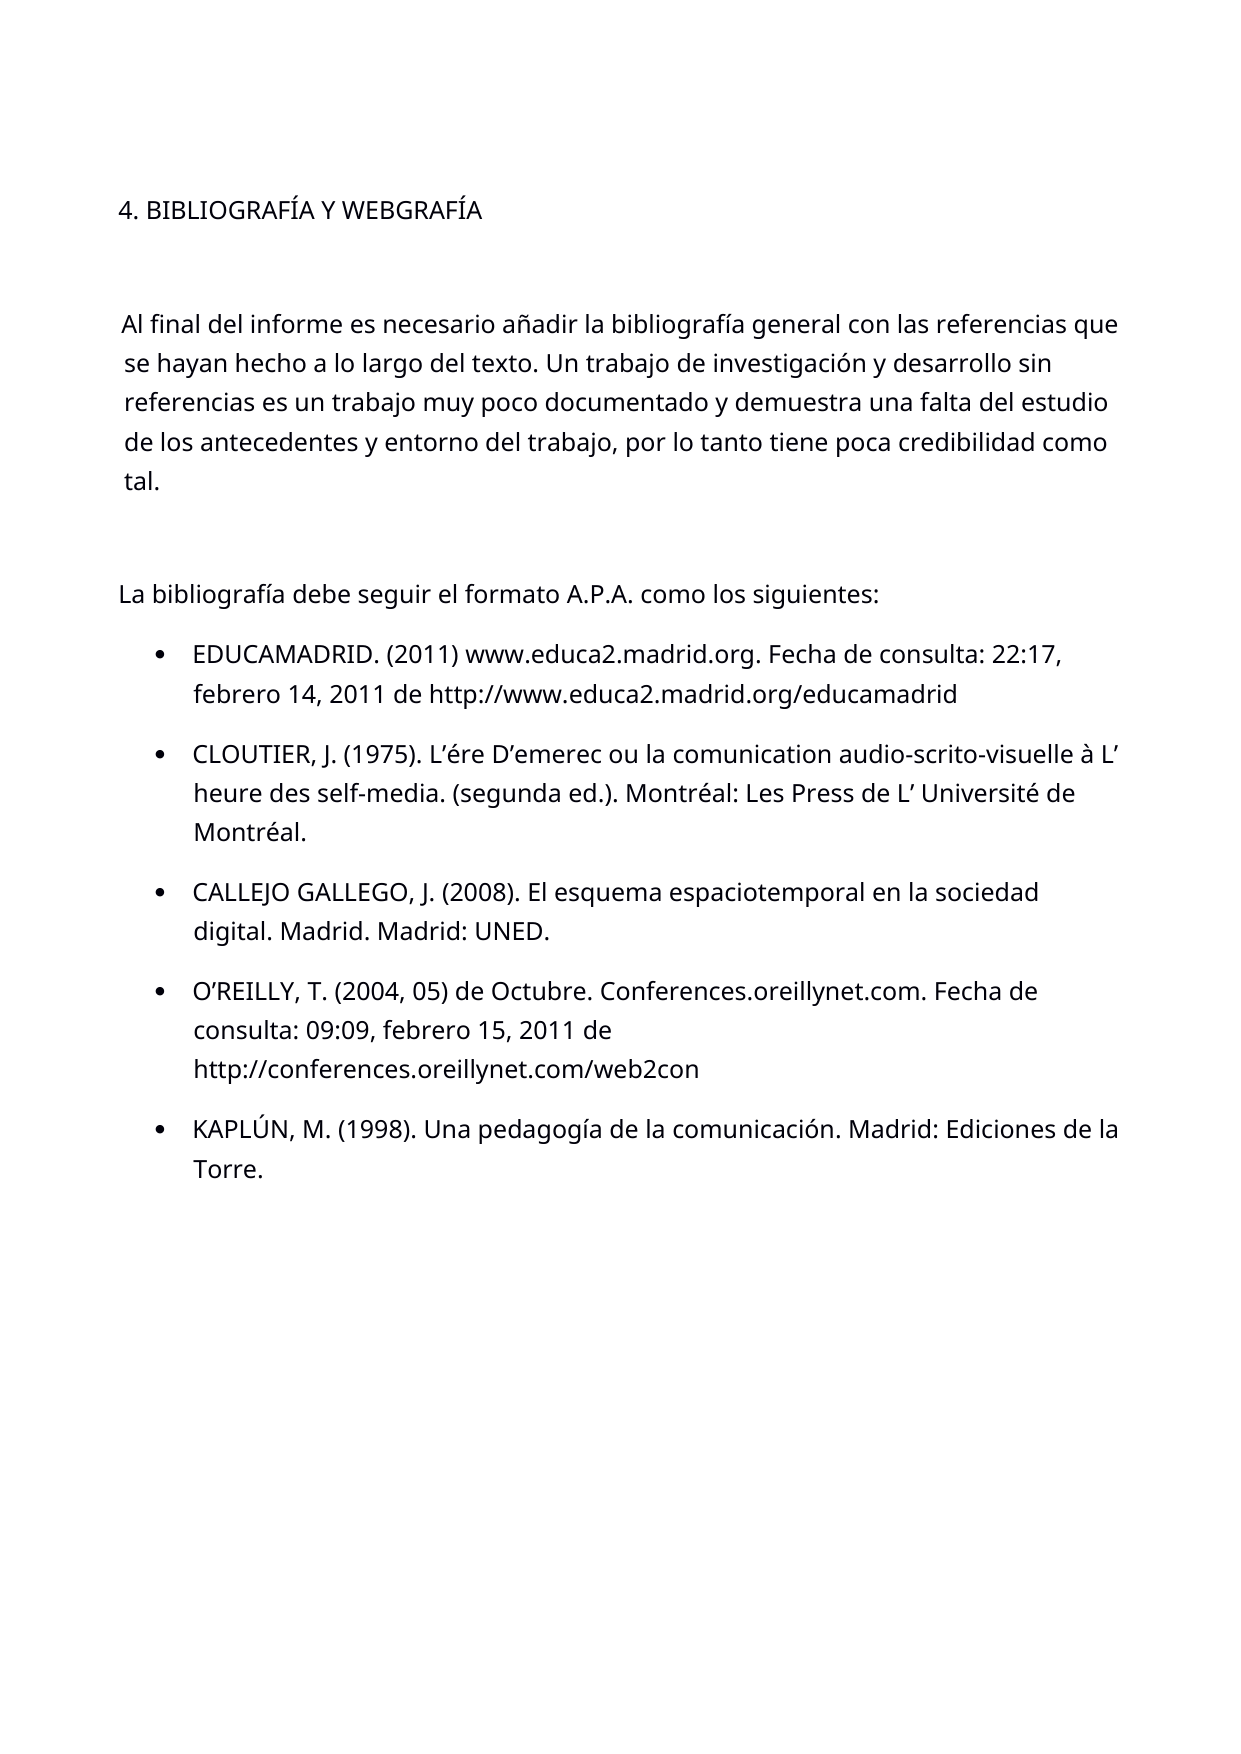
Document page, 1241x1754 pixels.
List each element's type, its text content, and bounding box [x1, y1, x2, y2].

list CLOUTIER, J. (1975). L’ére D’emerec ou la comunication audio-scrito-visuelle à L’ heure des self-media. (segunda ed.). Montréal: Les Press de L’ Université de Montréal. [156, 736, 1122, 849]
list EDUCAMADRID. (2011) www.educa2.madrid.org. Fecha de consulta: 22:17, febrero 14, 2011 de http://www.educa2.madrid.org/educamadrid [156, 637, 1122, 710]
list O’REILLY, T. (2004, 05) de Octubre. Conferences.oreillynet.com. Fecha de consulta: 09:09, febrero 15, 2011 de http://conferences.oreillynet.com/web2con [156, 974, 1122, 1086]
list KAPLÚN, M. (1998). Una pedagogía de la comunicación. Madrid: Ediciones de la Torre. [156, 1112, 1122, 1185]
list CALLEJO GALLEGO, J. (2008). El esquema espaciotemporal en la sociedad digital. Madrid. Madrid: UNED. [156, 875, 1122, 948]
text Al final del informe es necesario añadir la bibliografía general con las referencias que se hayan hecho a lo largo del texto. Un trabajo de investigación y desarrollo sin referencias es un trabajo muy poco documentado y demuestra una falta del estudio de los antecedentes y entorno del trabajo, por lo tanto tiene poca credibilidad como tal. [121, 307, 1122, 497]
text 4. BIBLIOGRAFÍA Y WEBGRAFÍA [118, 193, 1122, 227]
text La bibliografía debe seguir el formato A.P.A. como los siguientes: [118, 577, 1122, 611]
